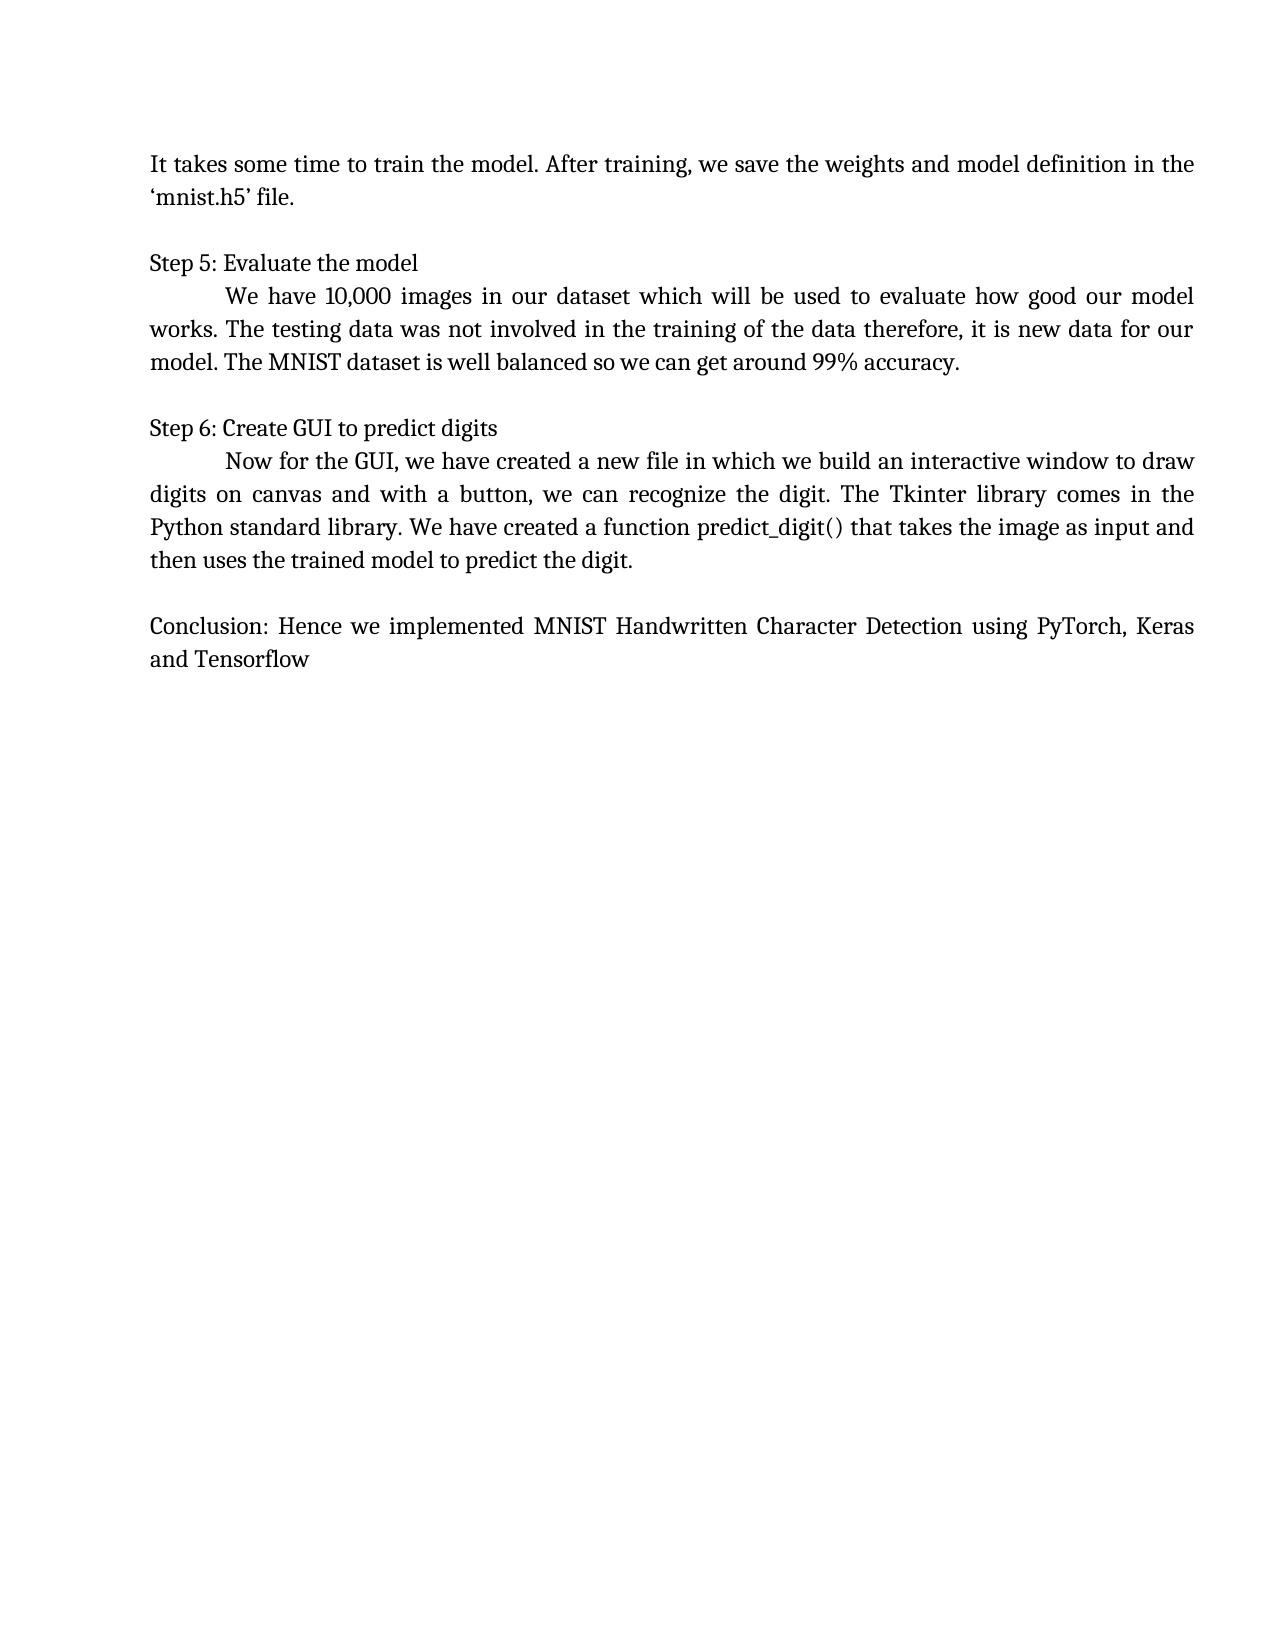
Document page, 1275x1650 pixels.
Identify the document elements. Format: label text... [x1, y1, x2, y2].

text Conclusion: Hence we implemented MNIST Handwritten Character Detection using PyTorch, Keras and Tensorflow [150, 612, 1196, 674]
text It takes some time to train the model. After training, we save the weights and model definition in the ‘mnist.h5’ file. [150, 150, 1196, 212]
text Step 5: Evaluate the model [150, 249, 1196, 278]
text Step 6: Create GUI to predict digits [150, 414, 1196, 443]
text Now for the GUI, we have created a new file in which we build an interactive window to draw digits on canvas and with a button, we can recognize the digit. The Tkinter library comes in the Python standard library. We have created a function predict_digit() that takes the image as input and then uses the trained model to predict the digit. [150, 447, 1196, 575]
text We have 10,000 images in our dataset which will be used to evaluate how good our model works. The testing data was not involved in the training of the data therefore, it is new data for our model. The MNIST dataset is well balanced so we can get around 99% accuracy. [150, 282, 1196, 377]
